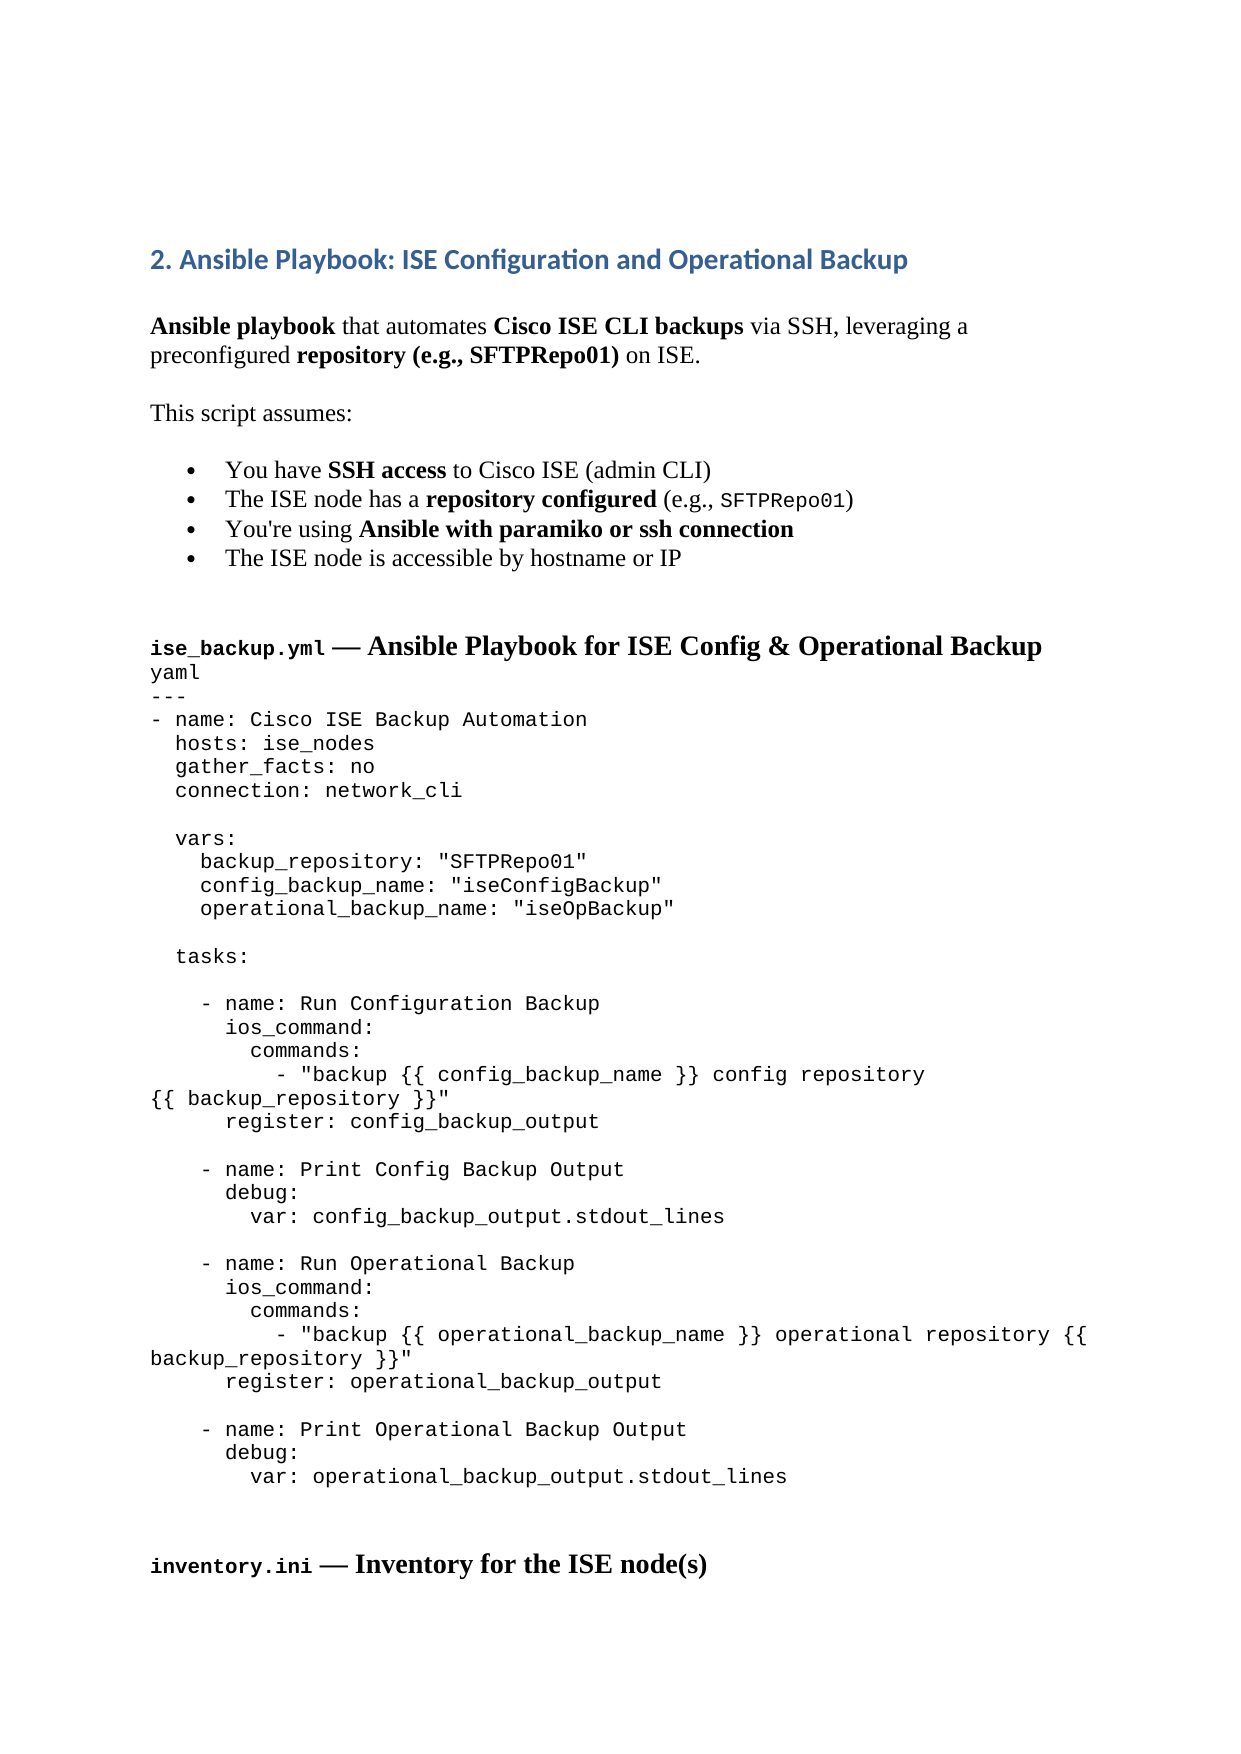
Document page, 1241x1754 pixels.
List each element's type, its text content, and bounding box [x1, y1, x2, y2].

list You have SSH access to Cisco ISE (admin CLI) [187, 456, 1090, 484]
text register: config_backup_output [150, 1111, 1090, 1135]
text - name: Print Operational Backup Output [150, 1419, 1090, 1442]
text inventory.ini — Inventory for the ISE node(s) [150, 1547, 1090, 1580]
text tasks: [150, 946, 1090, 969]
text backup_repository: "SFTPRepo01" [150, 851, 1090, 875]
text - "backup {{ config_backup_name }} config repository {{ backup_repository }}" [150, 1064, 1090, 1111]
text config_backup_name: "iseConfigBackup" [150, 875, 1090, 898]
text - name: Run Configuration Backup [150, 993, 1090, 1017]
text debug: [150, 1442, 1090, 1466]
text var: config_backup_output.stdout_lines [150, 1206, 1090, 1229]
list The ISE node is accessible by hostname or IP [187, 543, 1090, 571]
text - name: Run Operational Backup [150, 1253, 1090, 1277]
text gather_facts: no [150, 757, 1090, 780]
text ios_command: [150, 1017, 1090, 1040]
list You're using Ansible with paramiko or ssh connection [187, 514, 1090, 543]
text debug: [150, 1182, 1090, 1206]
text 2. Ansible Playbook: ISE Configuration and Operational Backup [150, 241, 1090, 277]
text - name: Cisco ISE Backup Automation [150, 709, 1090, 733]
list The ISE node has a repository configured (e.g., SFTPRepo01) [187, 484, 1090, 514]
text var: operational_backup_output.stdout_lines [150, 1466, 1090, 1489]
text ise_backup.yml — Ansible Playbook for ISE Config & Operational Backup [150, 629, 1090, 662]
text register: operational_backup_output [150, 1371, 1090, 1395]
text Ansible playbook that automates Cisco ISE CLI backups via SSH, leveraging a preconfigured repository (e.g., SFTPRepo01) on ISE. [150, 311, 1090, 368]
text commands: [150, 1300, 1090, 1324]
text This script assumes: [150, 398, 1090, 426]
text vars: [150, 827, 1090, 851]
text - name: Print Config Backup Output [150, 1158, 1090, 1182]
text yaml [150, 662, 1090, 686]
text ios_command: [150, 1277, 1090, 1300]
text operational_backup_name: "iseOpBackup" [150, 898, 1090, 922]
text hosts: ise_nodes [150, 733, 1090, 757]
text - "backup {{ operational_backup_name }} operational repository {{ backup_repository }}" [150, 1324, 1090, 1371]
text connection: network_cli [150, 780, 1090, 804]
text --- [150, 686, 1090, 709]
text commands: [150, 1040, 1090, 1064]
